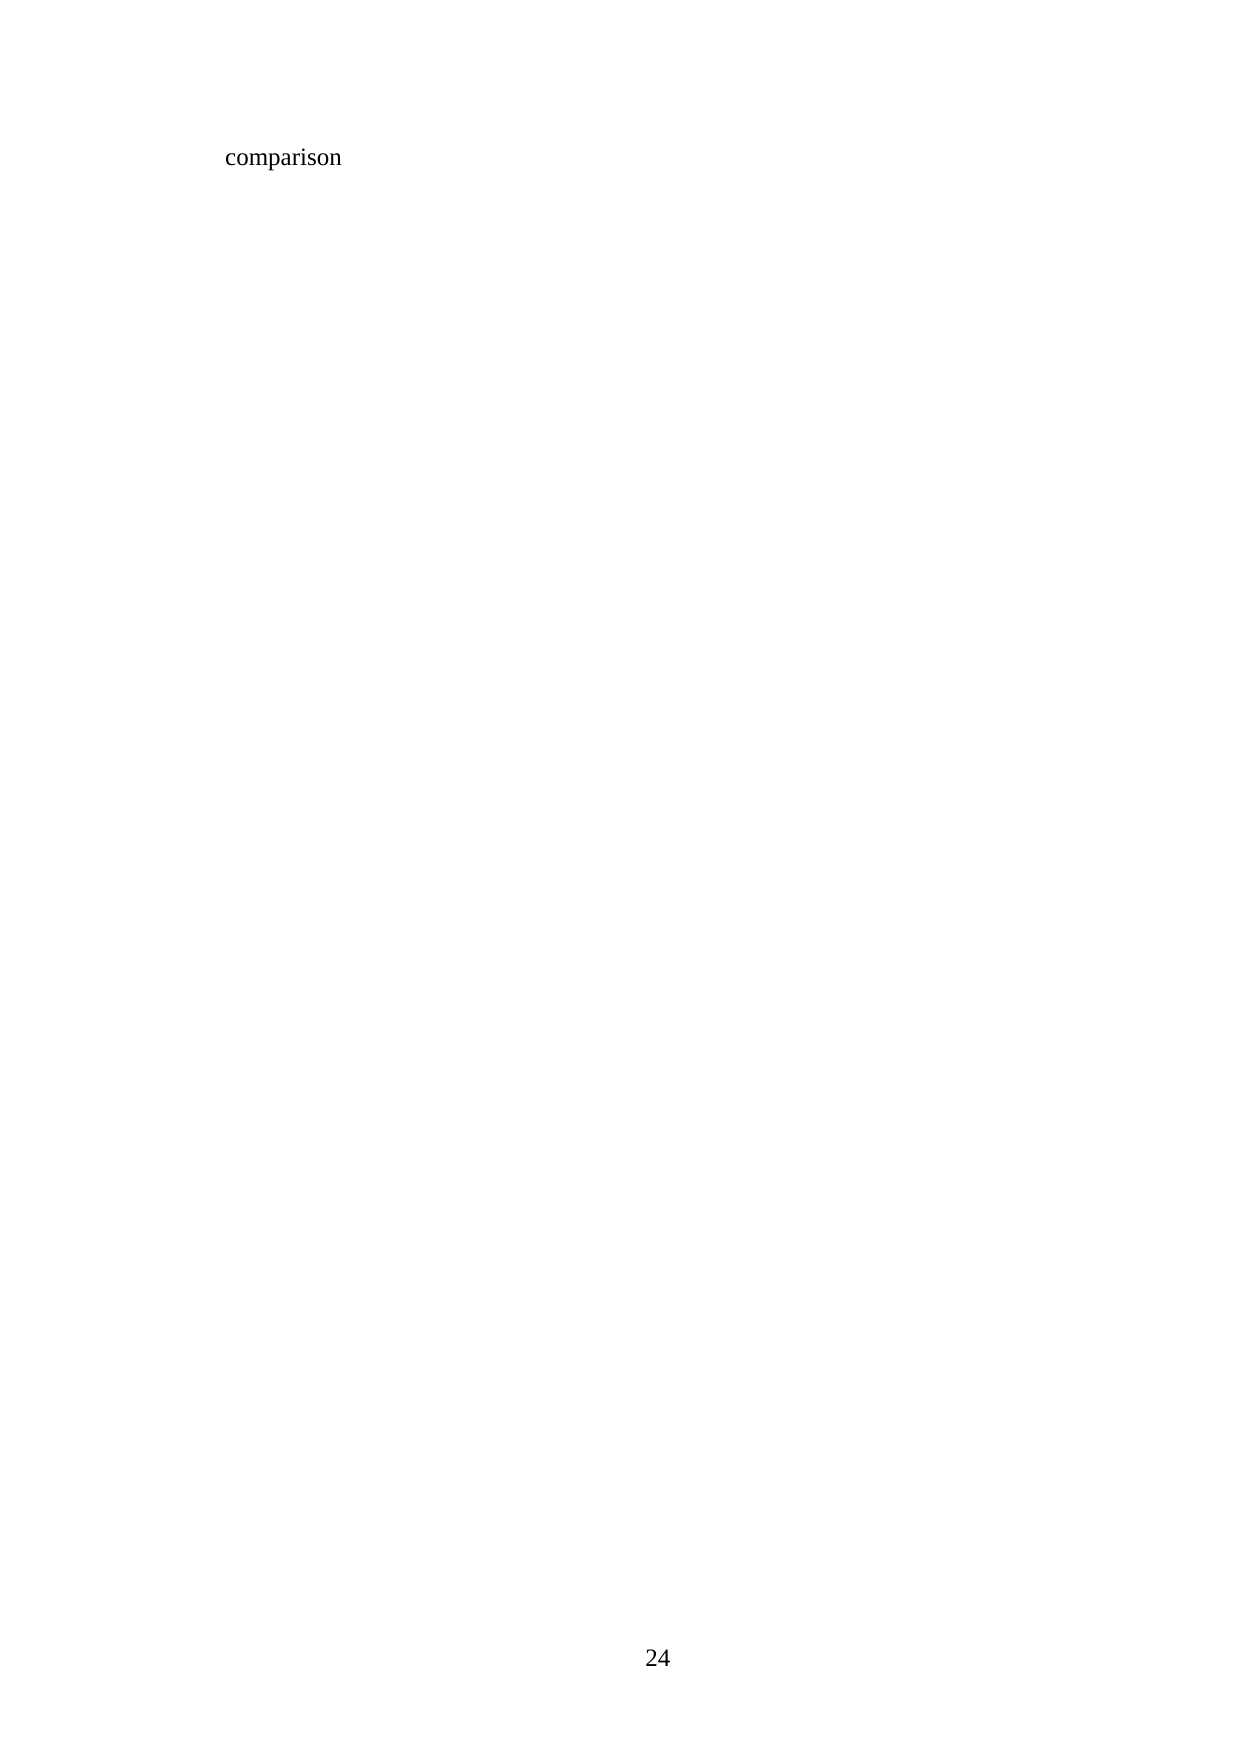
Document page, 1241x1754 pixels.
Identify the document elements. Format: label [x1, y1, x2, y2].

text [225, 142, 1090, 170]
